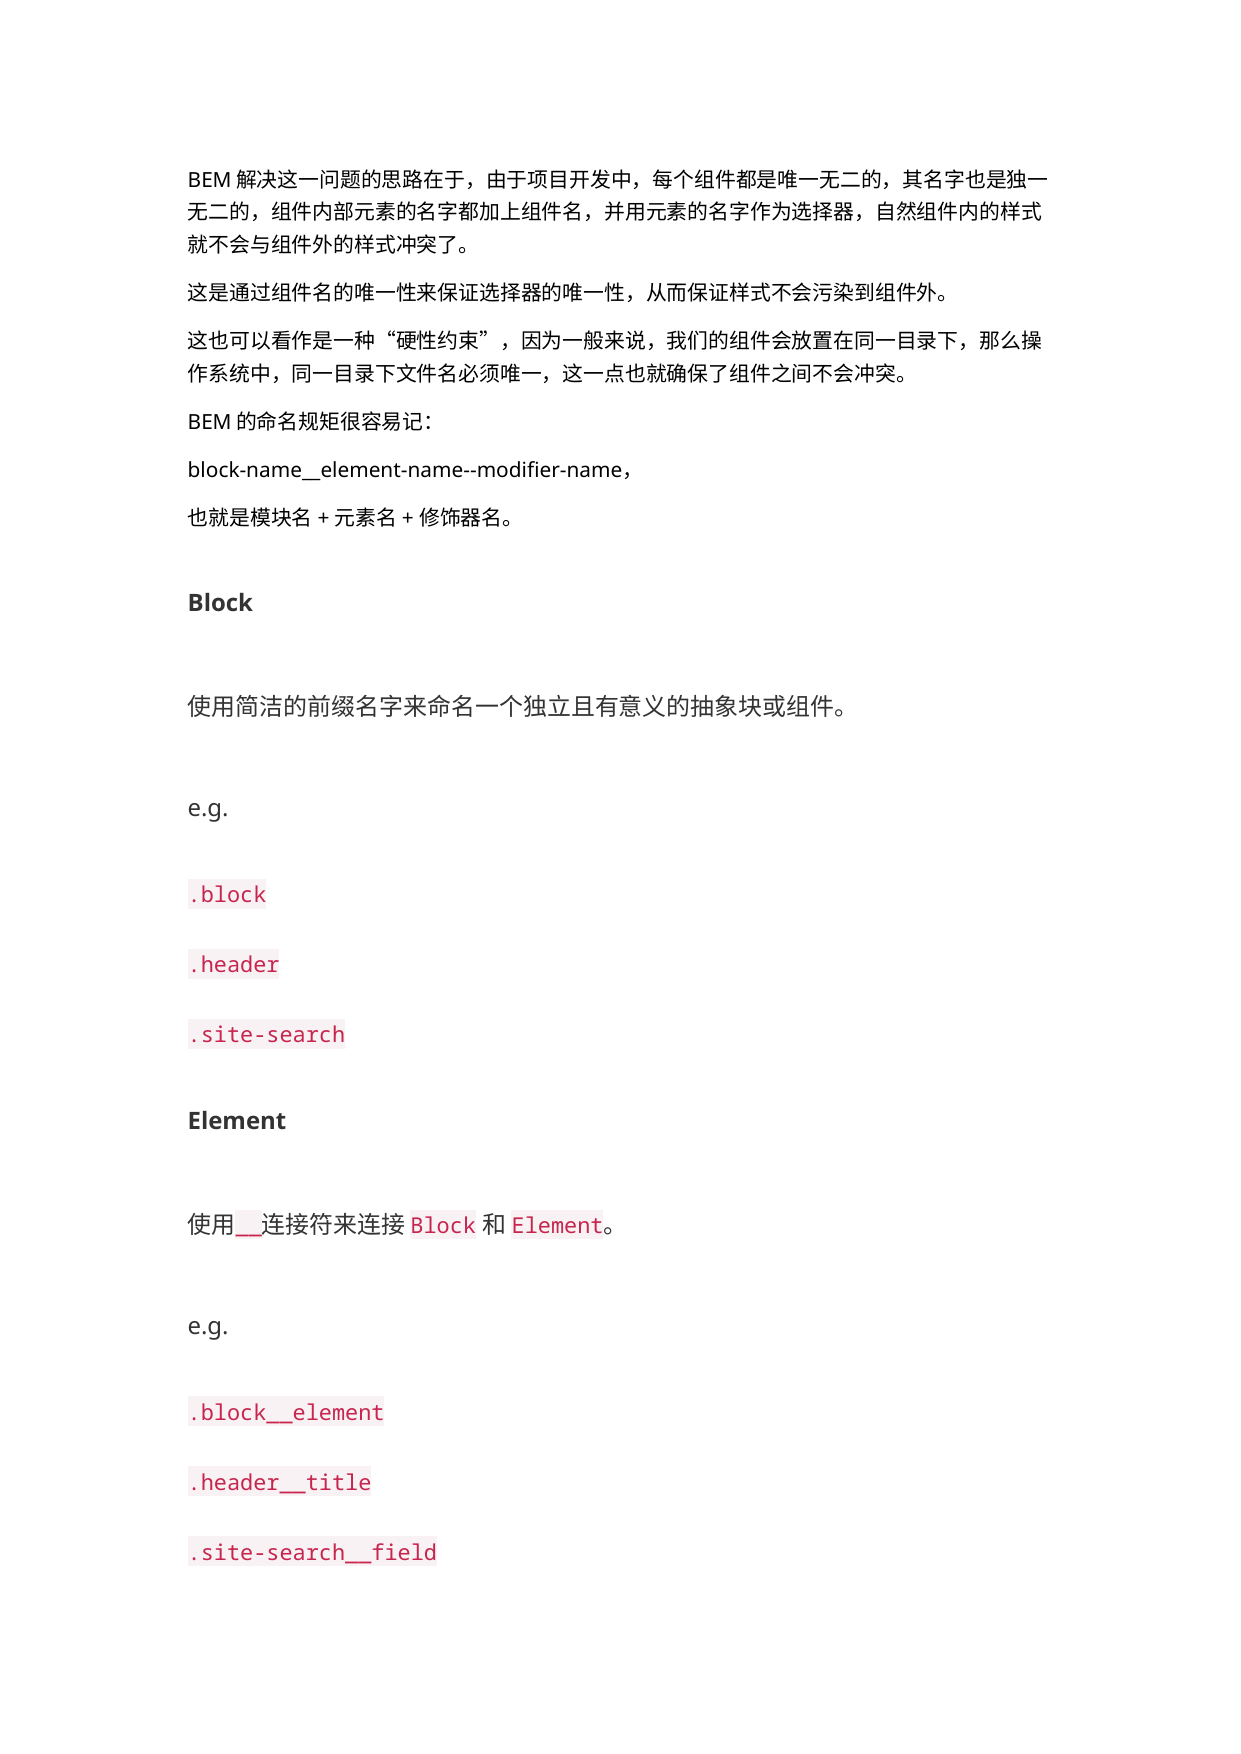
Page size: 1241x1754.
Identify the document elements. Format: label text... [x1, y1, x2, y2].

text Block [187, 570, 1053, 635]
text 也就是模块名 + 元素名 + 修饰器名。 [187, 500, 1053, 533]
text e.g. [187, 1293, 1053, 1358]
text 这是通过组件名的唯一性来保证选择器的唯一性，从而保证样式不会污染到组件外。 [187, 275, 1053, 308]
text Element [187, 1088, 1053, 1153]
text 使用简洁的前缀名字来命名一个独立且有意义的抽象块或组件。 [187, 673, 1053, 738]
text block-name__element-name--modifier-name， [187, 452, 1053, 484]
text BEM解决这一问题的思路在于，由于项目开发中，每个组件都是唯一无二的，其名字也是独一无二的，组件内部元素的名字都加上组件名，并用元素的名字作为选择器，自然组件内的样式就不会与组件外的样式冲突了。 [187, 162, 1053, 259]
text .header [187, 948, 1053, 980]
text 这也可以看作是一种“硬性约束”，因为一般来说，我们的组件会放置在同一目录下，那么操作系统中，同一目录下文件名必须唯一，这一点也就确保了组件之间不会冲突。 [187, 323, 1053, 388]
text BEM的命名规矩很容易记： [187, 404, 1053, 436]
text .site-search [187, 1018, 1053, 1050]
text 使用__连接符来连接Block 和 Element。 [187, 1190, 1053, 1255]
text .block [187, 878, 1053, 910]
text .block__element [187, 1395, 1053, 1428]
text .site-search__field [187, 1535, 1053, 1568]
text e.g. [187, 775, 1053, 840]
text .header__title [187, 1465, 1053, 1498]
